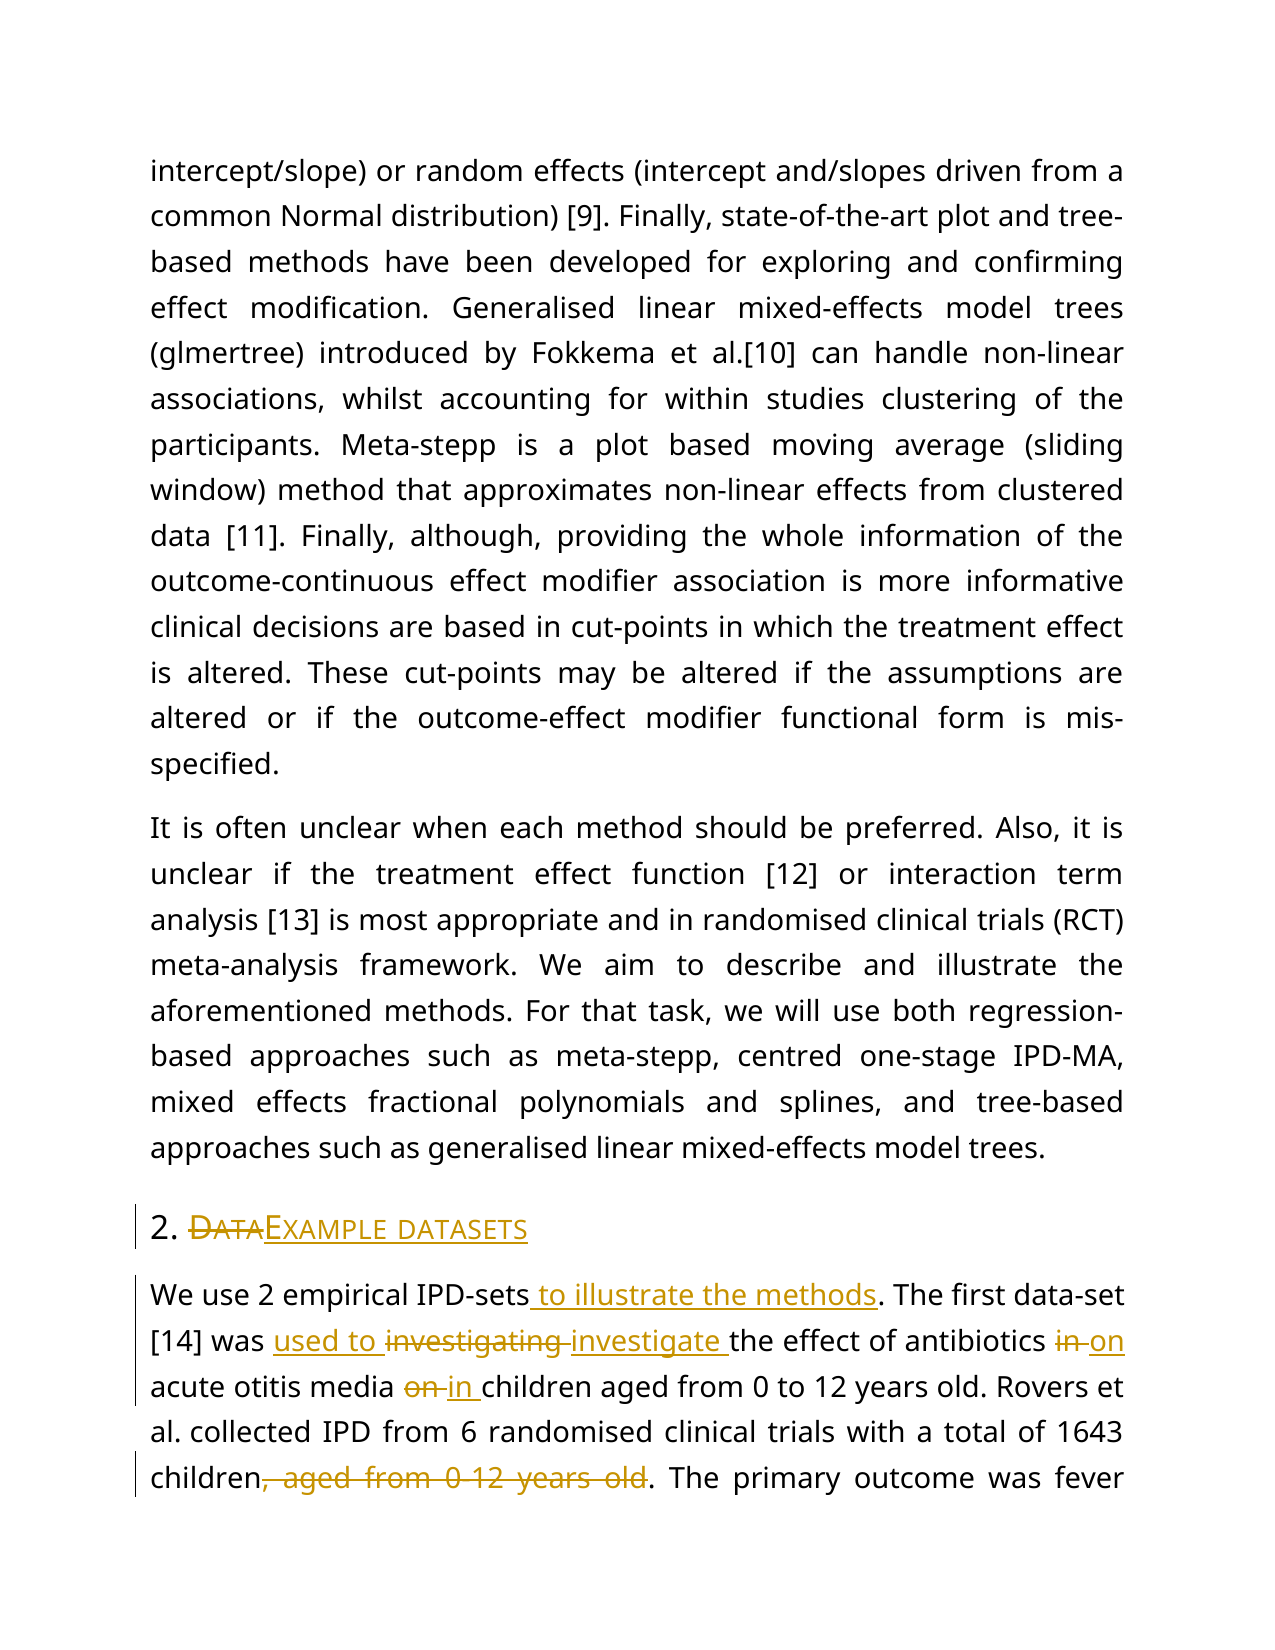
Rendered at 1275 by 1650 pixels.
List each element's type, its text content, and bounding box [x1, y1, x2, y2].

subtitle 2. [150, 1204, 1125, 1249]
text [150, 1275, 1125, 1497]
text It is often unclear when each method should be preferred. Also, it is unclear if the treatment effect function [12] or interaction term analysis [13] is most appropriate and in randomised clinical trials (RCT) meta-analysis framework. We aim to describe and illustrate the aforementioned methods. For that task, we will use both regression-based approaches such as meta-stepp, centred one-stage IPD-MA, mixed effects fractional polynomials and splines, and tree-based approaches such as generalised linear mixed-effects model trees. [150, 807, 1125, 1167]
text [150, 150, 1125, 783]
